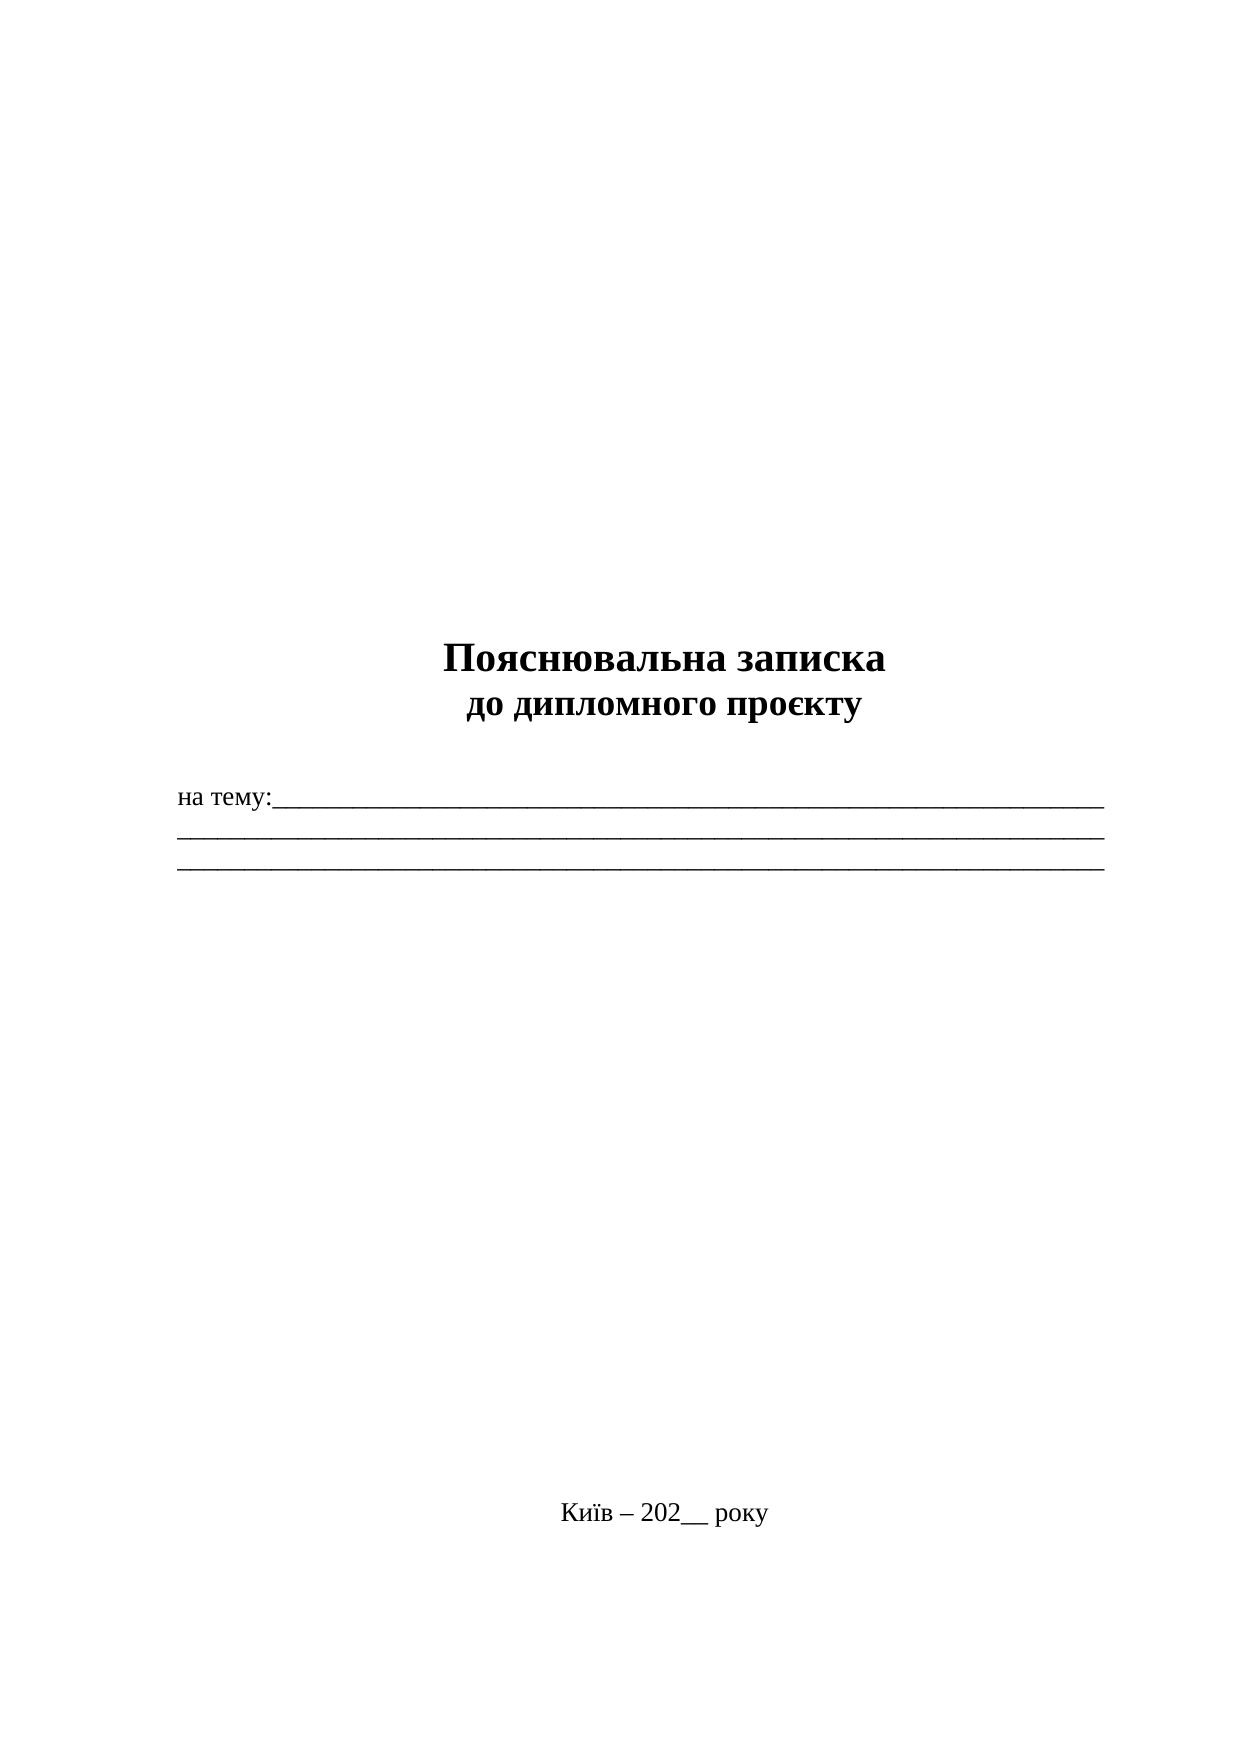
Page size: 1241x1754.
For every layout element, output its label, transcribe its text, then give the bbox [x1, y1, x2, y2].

text на тему: [177, 780, 1152, 811]
text Київ – 202__ року [177, 1496, 1152, 1528]
text Пояснювальна записка до дипломного проєкту [177, 633, 1152, 724]
